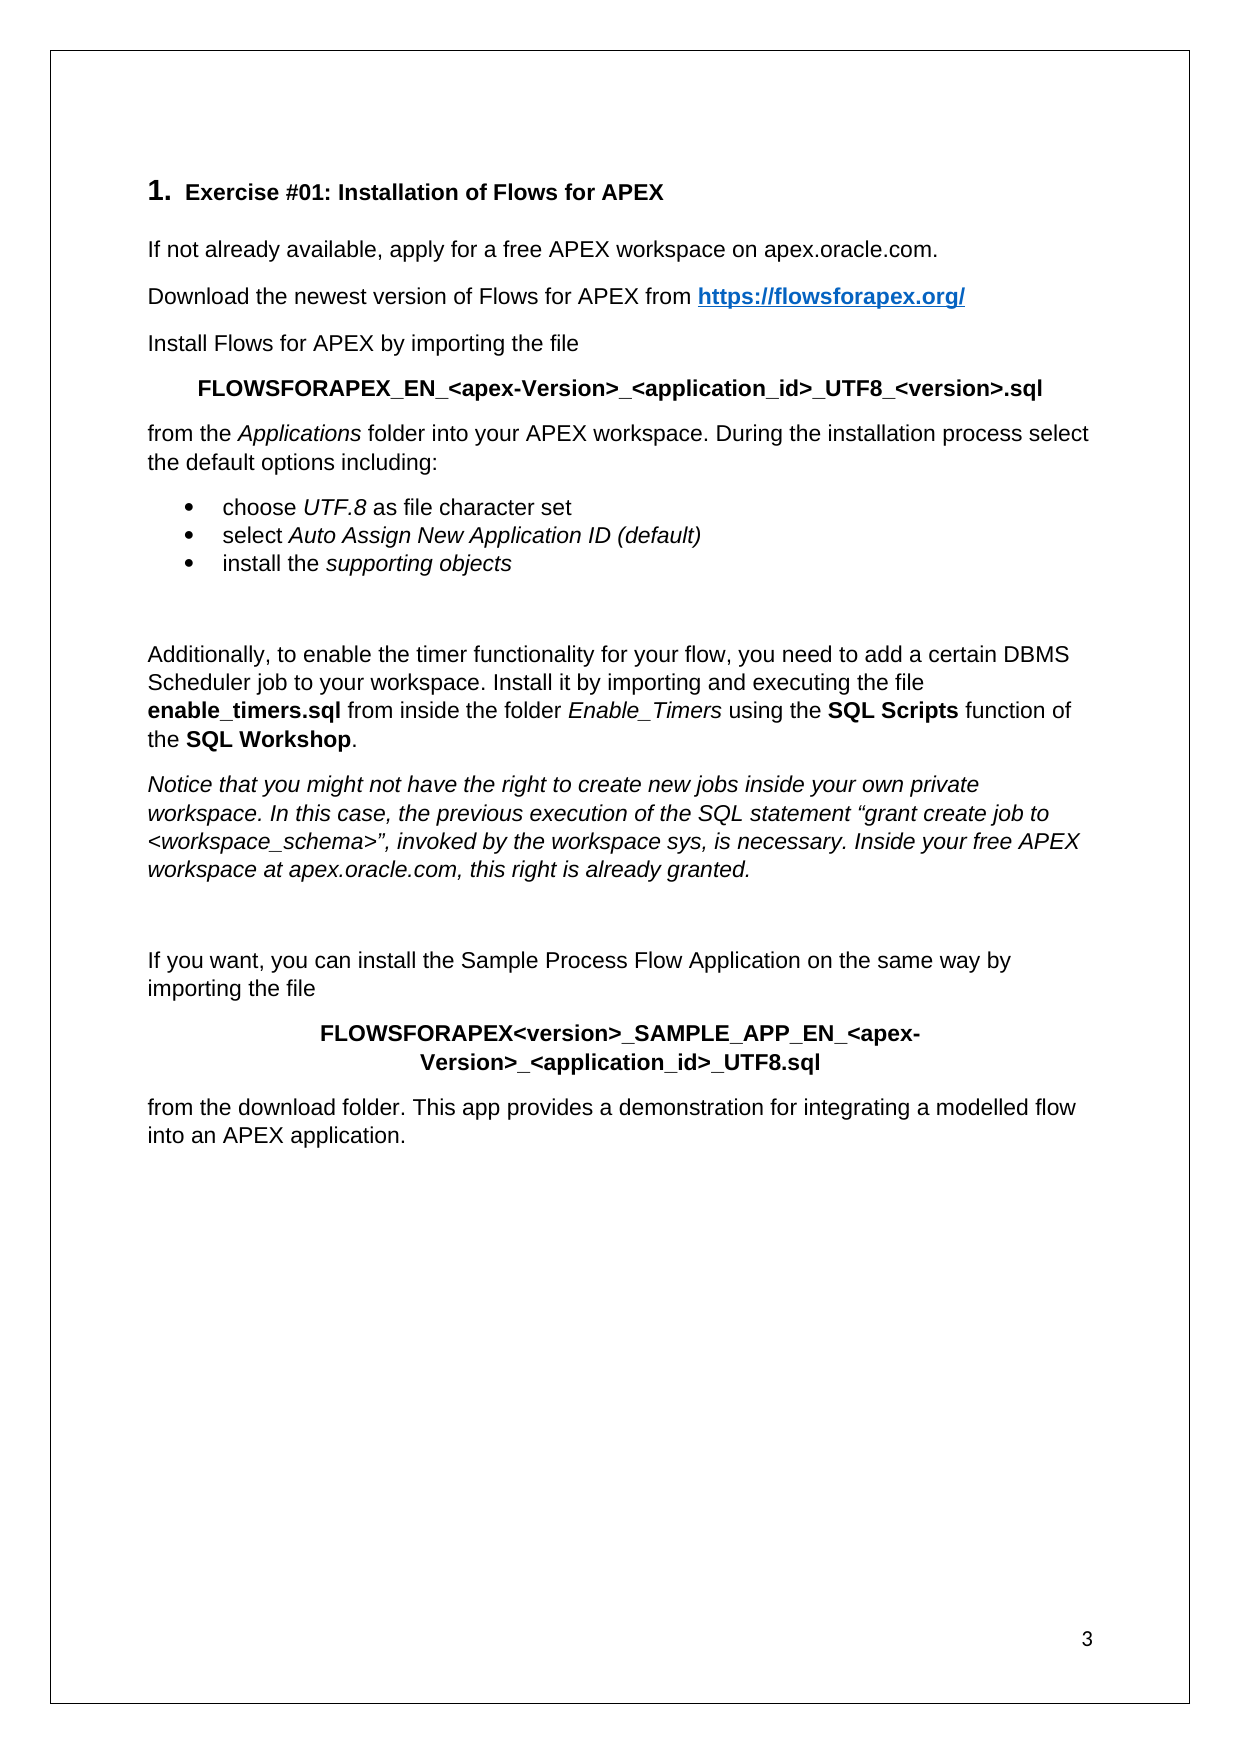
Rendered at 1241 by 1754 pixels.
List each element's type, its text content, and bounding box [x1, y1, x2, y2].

text from the download folder. This app provides a demonstration for integrating a modelled flow into an APEX application. [147, 1094, 1093, 1148]
subtitle Exercise #01: Installation of Flows for APEX [147, 172, 1093, 206]
text Download the newest version of Flows for APEX from https://flowsforapex.org/ [147, 283, 1093, 309]
text Additionally, to enable the timer functionality for your flow, you need to add a certain DBMS Scheduler job to your workspace. Install it by importing and executing the file enable_timers.sql from inside the folder Enable_Timers using the SQL Scripts function of the SQL Workshop. [147, 641, 1093, 752]
text Notice that you might not have the right to create new jobs inside your own private workspace. In this case, the previous execution of the SQL statement “grant create job to <workspace_schema>”, invoked by the workspace sys, is necessary. Inside your free APEX workspace at apex.oracle.com, this right is already granted. [147, 771, 1093, 883]
text from the Applications folder into your APEX workspace. During the installation process select the default options including: [147, 420, 1093, 475]
list choose UTF.8 as file character set [185, 493, 1093, 520]
text If you want, you can install the Sample Process Flow Application on the same way by importing the file [147, 947, 1093, 1001]
text Install Flows for APEX by importing the file [147, 330, 1093, 356]
text FLOWSFORAPEX<version>_SAMPLE_APP_EN_<apex-Version>_<application_id>_UTF8.sql [147, 1020, 1093, 1075]
text If not already available, apply for a free APEX workspace on apex.oracle.com. [147, 236, 1093, 262]
text FLOWSFORAPEX_EN_<apex-Version>_<application_id>_UTF8_<version>.sql [147, 375, 1093, 401]
list install the supporting objects [185, 550, 1093, 577]
list select Auto Assign New Application ID (default) [185, 522, 1093, 548]
